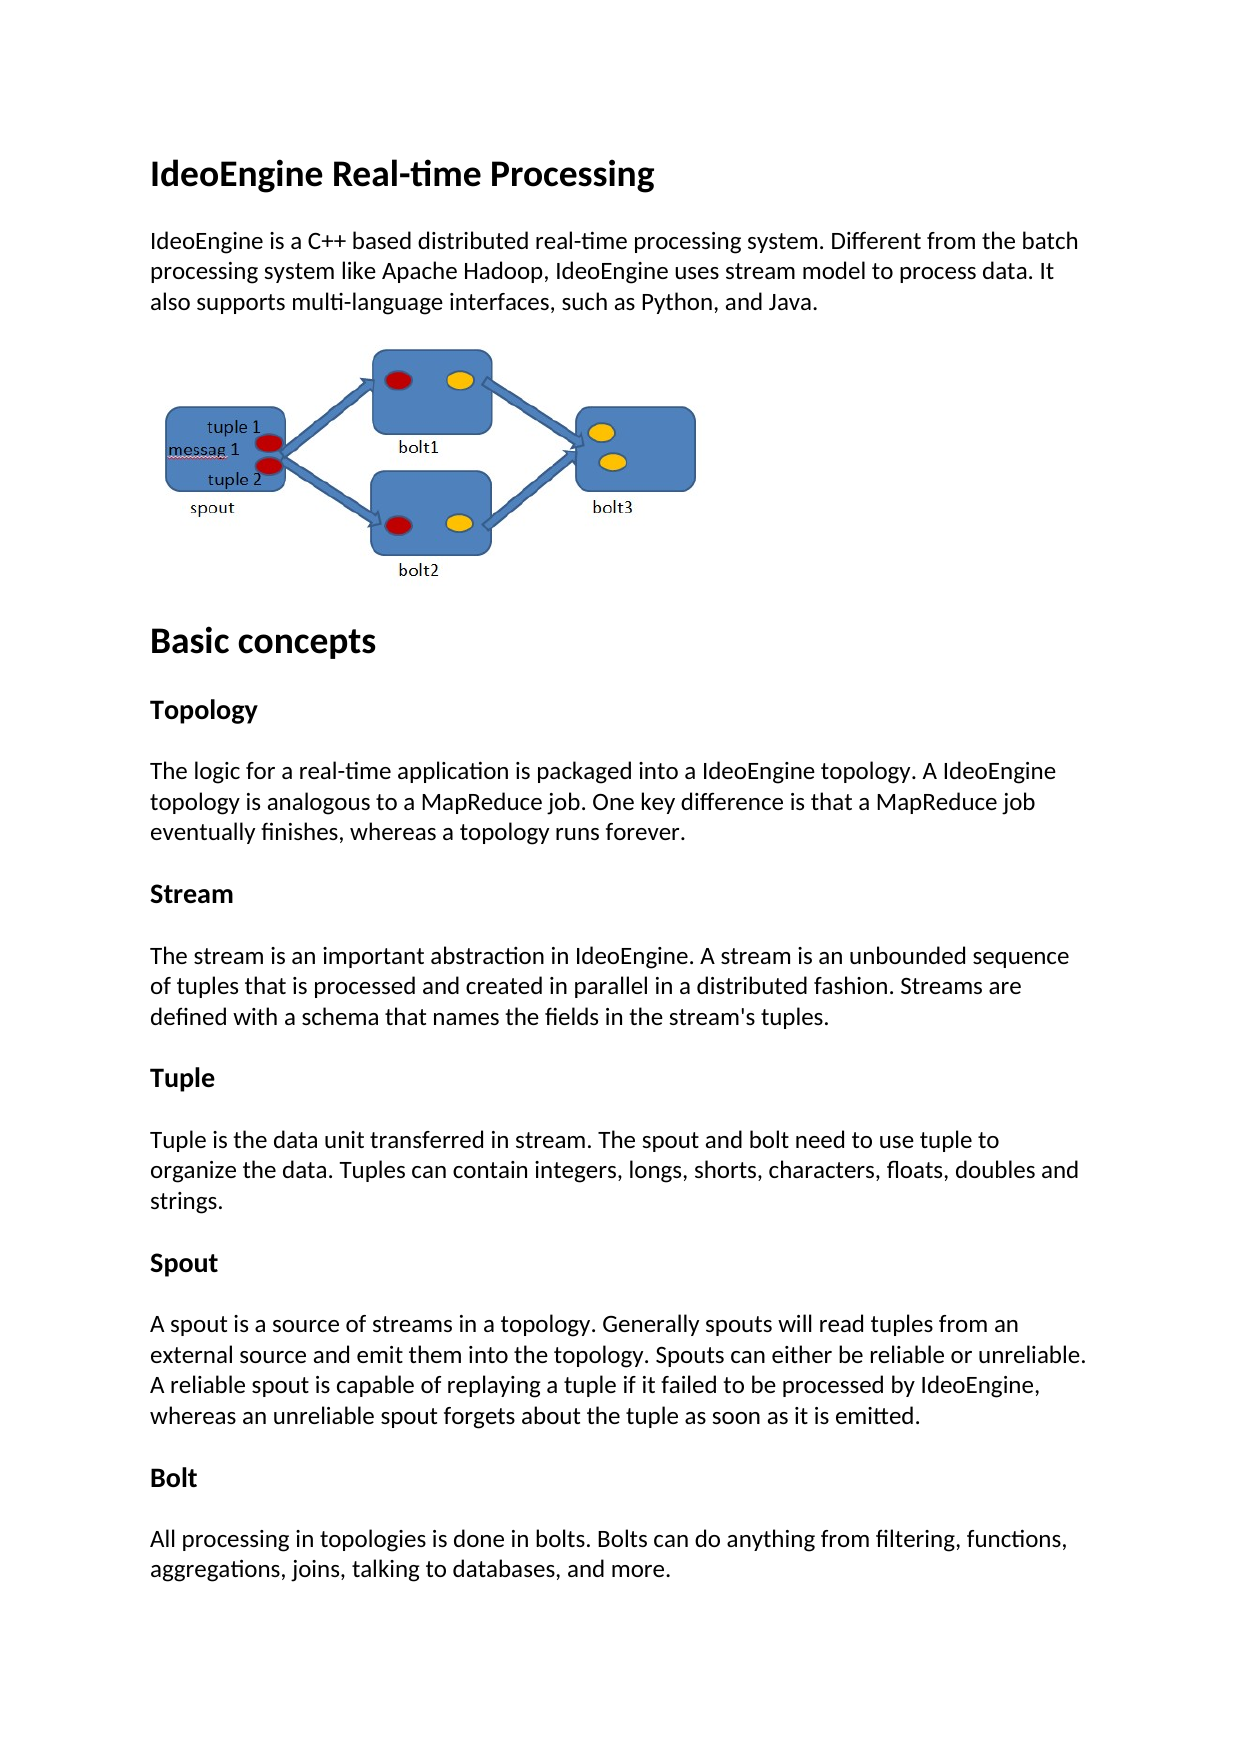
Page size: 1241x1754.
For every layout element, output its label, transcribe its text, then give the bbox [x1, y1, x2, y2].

text The logic for a real-time application is packaged into a IdeoEngine topology. A IdeoEngine topology is analogous to a MapReduce job. One key difference is that a MapReduce job eventually finishes, whereas a topology runs forever. [150, 756, 1090, 847]
text All processing in topologies is done in bolts. Bolts can do anything from filtering, functions, aggregations, joins, talking to databases, and more. [150, 1523, 1090, 1584]
text A spout is a source of streams in a topology. Generally spouts will read tuples from an external source and emit them into the topology. Spouts can either be reliable or unreliable. A reliable spout is capable of replaying a tuple if it failed to be processed by IdeoEngine, whereas an unreliable spout forgets about the tuple as soon as it is emitted. [150, 1308, 1090, 1430]
text Basic concepts [150, 617, 1090, 663]
text Stream [150, 876, 1090, 911]
text IdeoEngine is a C++ based distributed real-time processing system. Different from the batch processing system like Apache Hadoop, IdeoEngine uses stream model to process data. It also supports multi-language interfaces, such as Python, and Java. [150, 225, 1090, 317]
text Tuple is the data unit transferred in stream. The spout and bolt need to use tuple to organize the data. Tuples can contain integers, longs, shorts, characters, floats, doubles and strings. [150, 1124, 1090, 1216]
picture [150, 345, 716, 588]
text IdeoEngine Real-time Processing [150, 150, 1090, 196]
text Bolt [150, 1459, 1090, 1494]
text Topology [150, 692, 1090, 726]
text The stream is an important abstraction in IdeoEngine. A stream is an unbounded sequence of tuples that is processed and created in parallel in a distributed fashion. Streams are defined with a schema that names the fields in the stream's tuples. [150, 940, 1090, 1031]
text Tuple [150, 1061, 1090, 1095]
text Spout [150, 1245, 1090, 1279]
